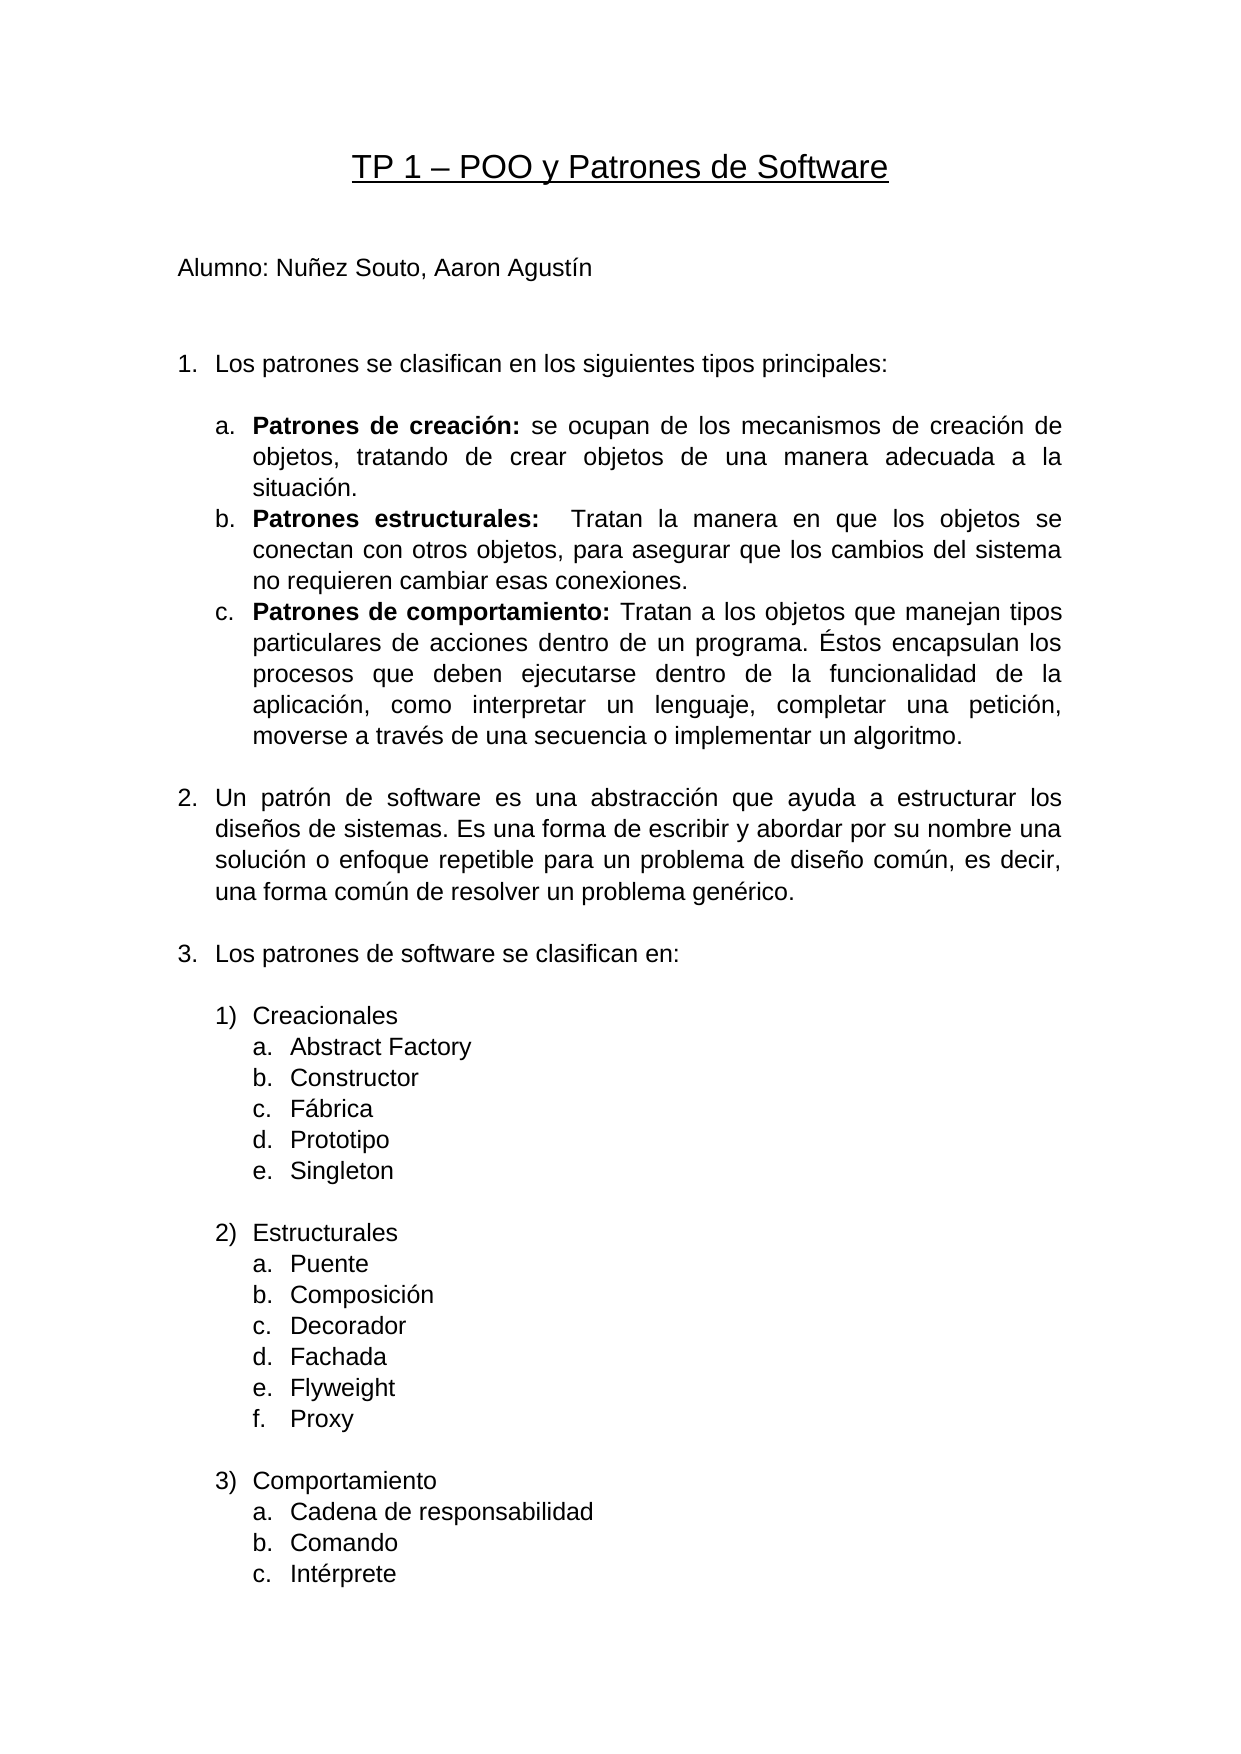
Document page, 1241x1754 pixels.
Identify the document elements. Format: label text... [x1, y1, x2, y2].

list Los patrones se clasifican en los siguientes tipos principales: [177, 349, 1063, 378]
list Estructurales [215, 1218, 1063, 1247]
list Abstract Factory [252, 1032, 1063, 1061]
list Los patrones de software se clasifican en: [177, 939, 1063, 967]
list Constructor [252, 1063, 1063, 1092]
text TP 1 – POO y Patrones de Software [177, 148, 1063, 186]
list Comportamiento [215, 1466, 1063, 1495]
list Puente [252, 1249, 1063, 1278]
list Creacionales [215, 1001, 1063, 1029]
list Patrones de comportamiento: Tratan a los objetos que manejan tipos particulares de acciones dentro de un programa. Éstos encapsulan los procesos que deben ejecutarse dentro de la funcionalidad de la aplicación, como interpretar un lenguaje, completar una petición, moverse a través de una secuencia o implementar un algoritmo. [215, 597, 1063, 750]
list Flyweight [252, 1373, 1063, 1402]
list Prototipo [252, 1125, 1063, 1154]
list Patrones estructurales: Tratan la manera en que los objetos se conectan con otros objetos, para asegurar que los cambios del sistema no requieren cambiar esas conexiones. [215, 504, 1063, 595]
list Intérprete [252, 1559, 1063, 1588]
list Decorador [252, 1311, 1063, 1340]
list Un patrón de software es una abstracción que ayuda a estructurar los diseños de sistemas. Es una forma de escribir y abordar por su nombre una solución o enfoque repetible para un problema de diseño común, es decir, una forma común de resolver un problema genérico. [177, 783, 1063, 905]
list Fachada [252, 1342, 1063, 1371]
text Alumno: Nuñez Souto, Aaron Agustín [177, 253, 1063, 282]
list Cadena de responsabilidad [252, 1497, 1063, 1526]
list Proxy [252, 1404, 1063, 1433]
list Comando [252, 1528, 1063, 1557]
list Singleton [252, 1156, 1063, 1185]
list Fábrica [252, 1094, 1063, 1123]
list Composición [252, 1280, 1063, 1309]
list Patrones de creación: se ocupan de los mecanismos de creación de objetos, tratando de crear objetos de una manera adecuada a la situación. [215, 411, 1063, 502]
